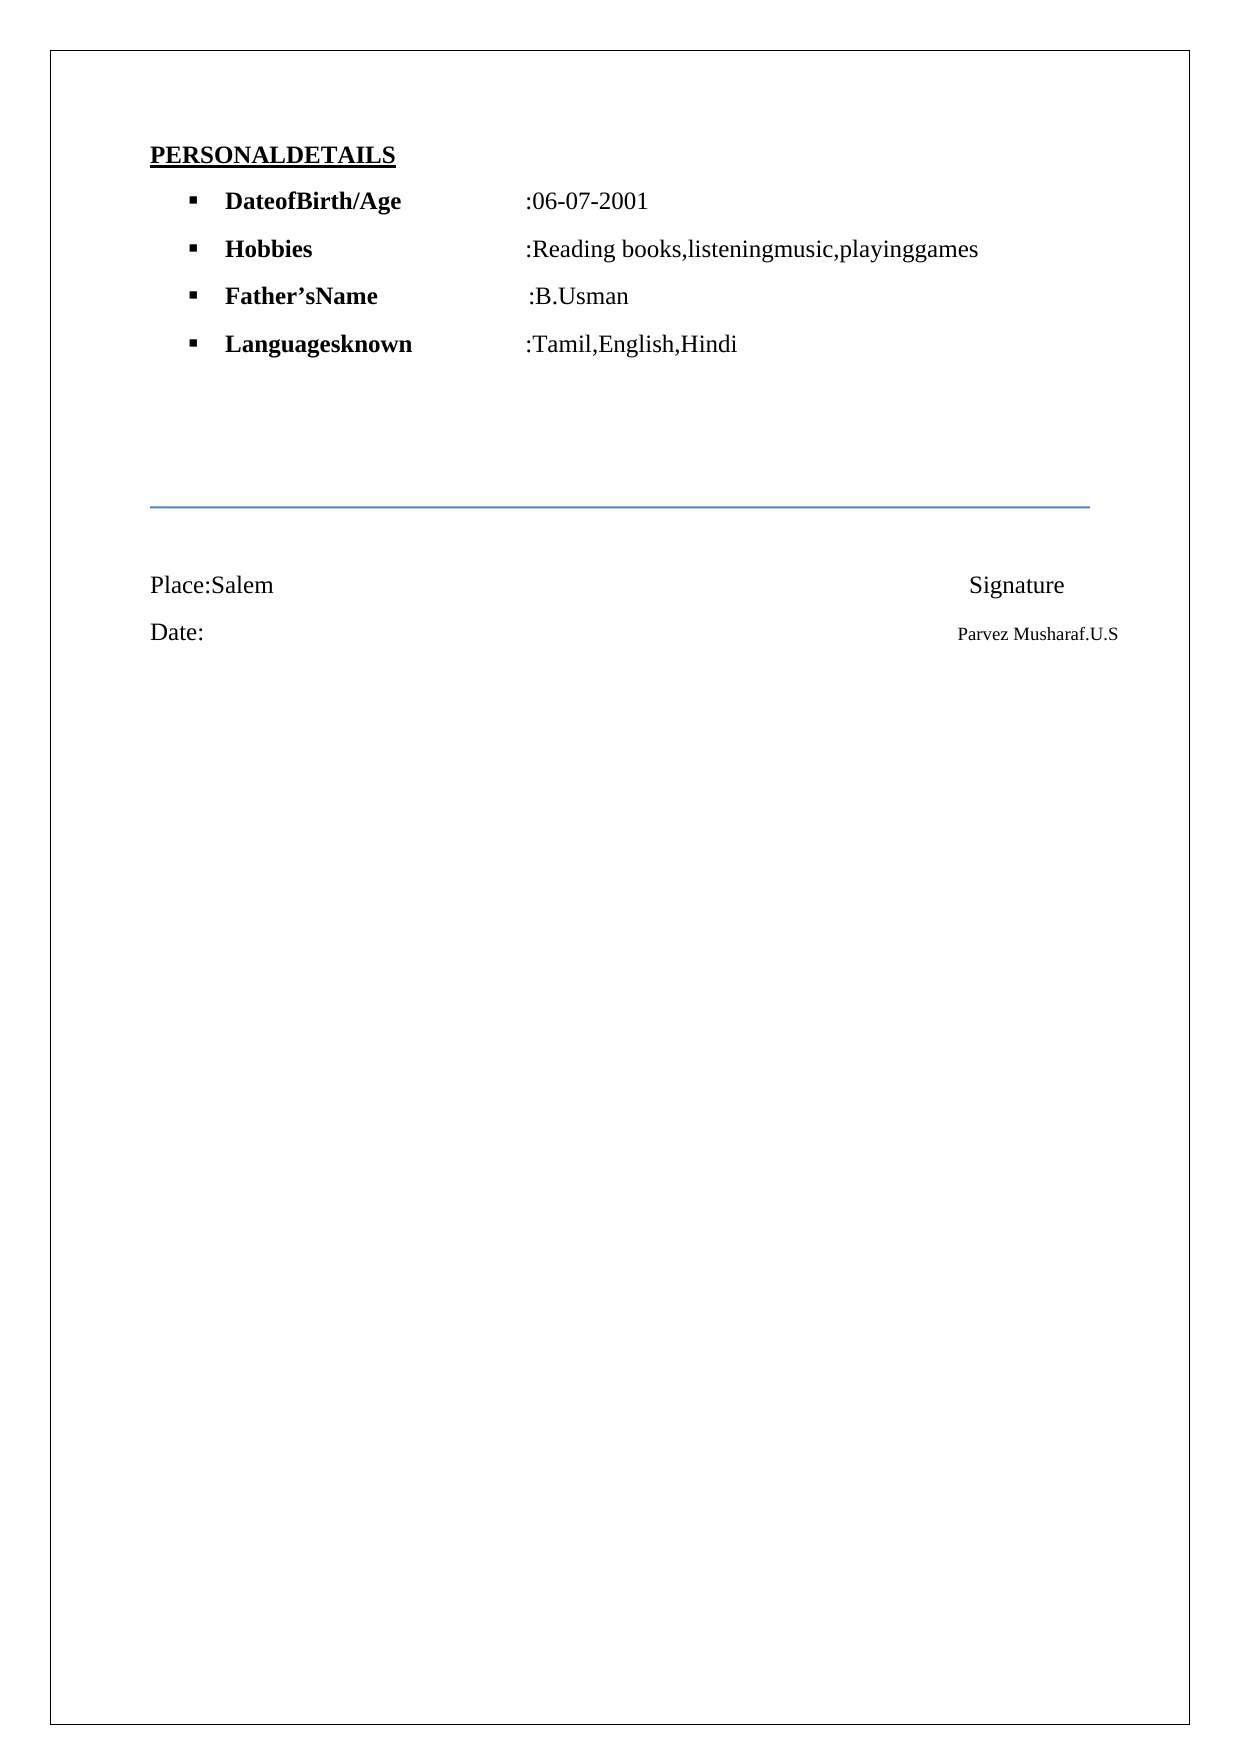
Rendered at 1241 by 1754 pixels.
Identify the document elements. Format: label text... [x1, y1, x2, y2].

list Hobbies :Reading books,listeningmusic,playinggames [187, 234, 1146, 263]
list Father’sName :B.Usman [187, 281, 1146, 310]
list Languagesknown :Tamil,English,Hindi [187, 329, 1146, 358]
subtitle PERSONALDETAILS [150, 140, 1146, 168]
text Place:Salem Signature [150, 570, 1146, 599]
text Date: Parvez Musharaf.U.S [150, 617, 1146, 646]
list DateofBirth/Age :06-07-2001 [187, 186, 1146, 215]
